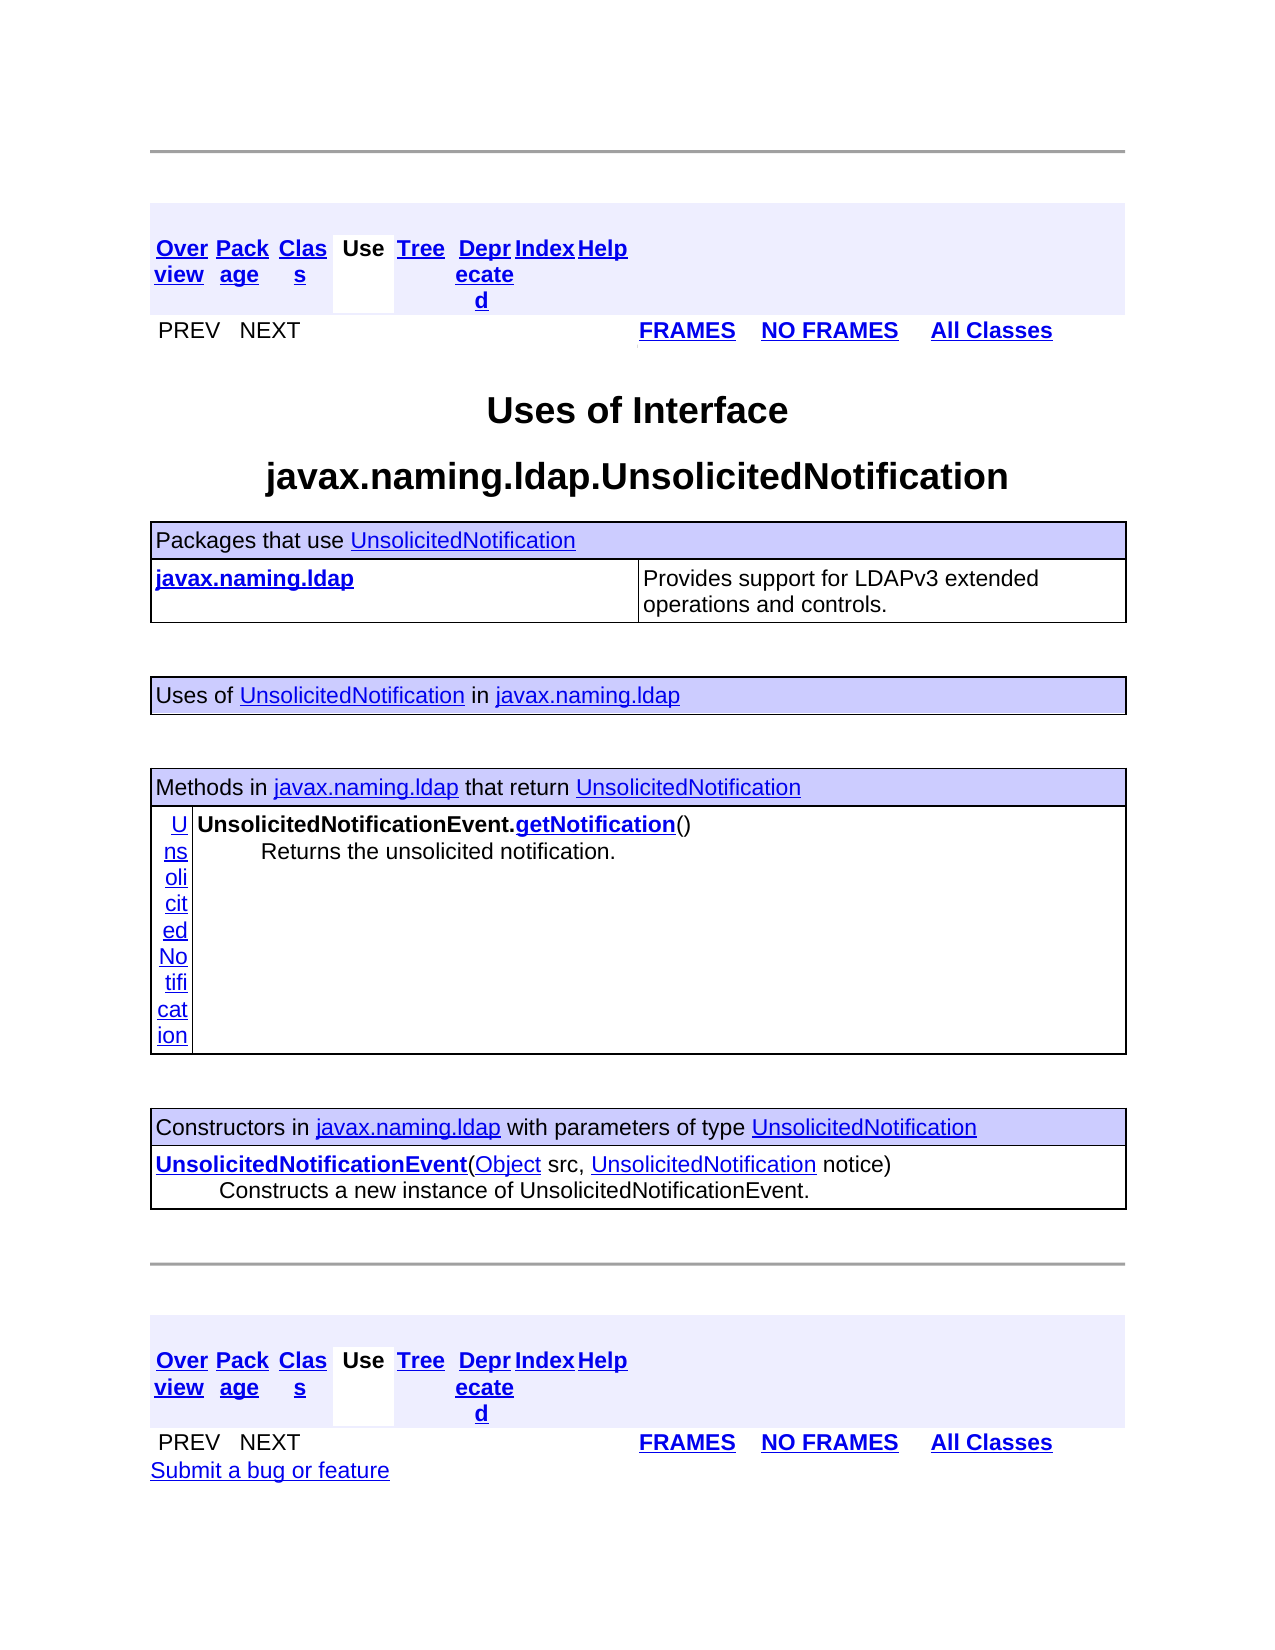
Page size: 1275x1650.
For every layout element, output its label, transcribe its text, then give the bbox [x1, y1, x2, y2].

table_cell UnsolicitedNotificationEvent.getNotification() Returns the unsolicited notification. [193, 807, 1125, 1053]
table_cell UnsolicitedNotificationEvent(Object src, UnsolicitedNotification notice) Constructs a new instance of UnsolicitedNotificationEvent. [152, 1146, 1125, 1208]
table_cell javax.naming.ldap [152, 560, 638, 622]
table_cell PREV NEXT [150, 315, 637, 345]
table_header Constructors in javax.naming.ldap with parameters of type UnsolicitedNotification [152, 1109, 1125, 1145]
table_header [150, 203, 1125, 315]
table_cell PREV NEXT [150, 1428, 637, 1457]
table_header Uses of UnsolicitedNotification in javax.naming.ldap [152, 678, 1125, 713]
text Uses of Interface [150, 388, 1125, 431]
table_cell FRAMES NO FRAMES All Classes [638, 315, 1125, 345]
table_header Packages that use UnsolicitedNotification [152, 523, 1125, 558]
text javax.naming.ldap.UnsolicitedNotification [150, 454, 1125, 497]
table_cell Provides support for LDAPv3 extended operations and controls. [639, 560, 1125, 622]
table_header Methods in javax.naming.ldap that return UnsolicitedNotification [152, 769, 1125, 805]
table_cell UnsolicitedNotification [152, 807, 192, 1053]
table_header [150, 1315, 1125, 1428]
table_cell FRAMES NO FRAMES All Classes [638, 1428, 1125, 1457]
text Submit a bug or feature [150, 1457, 1125, 1484]
